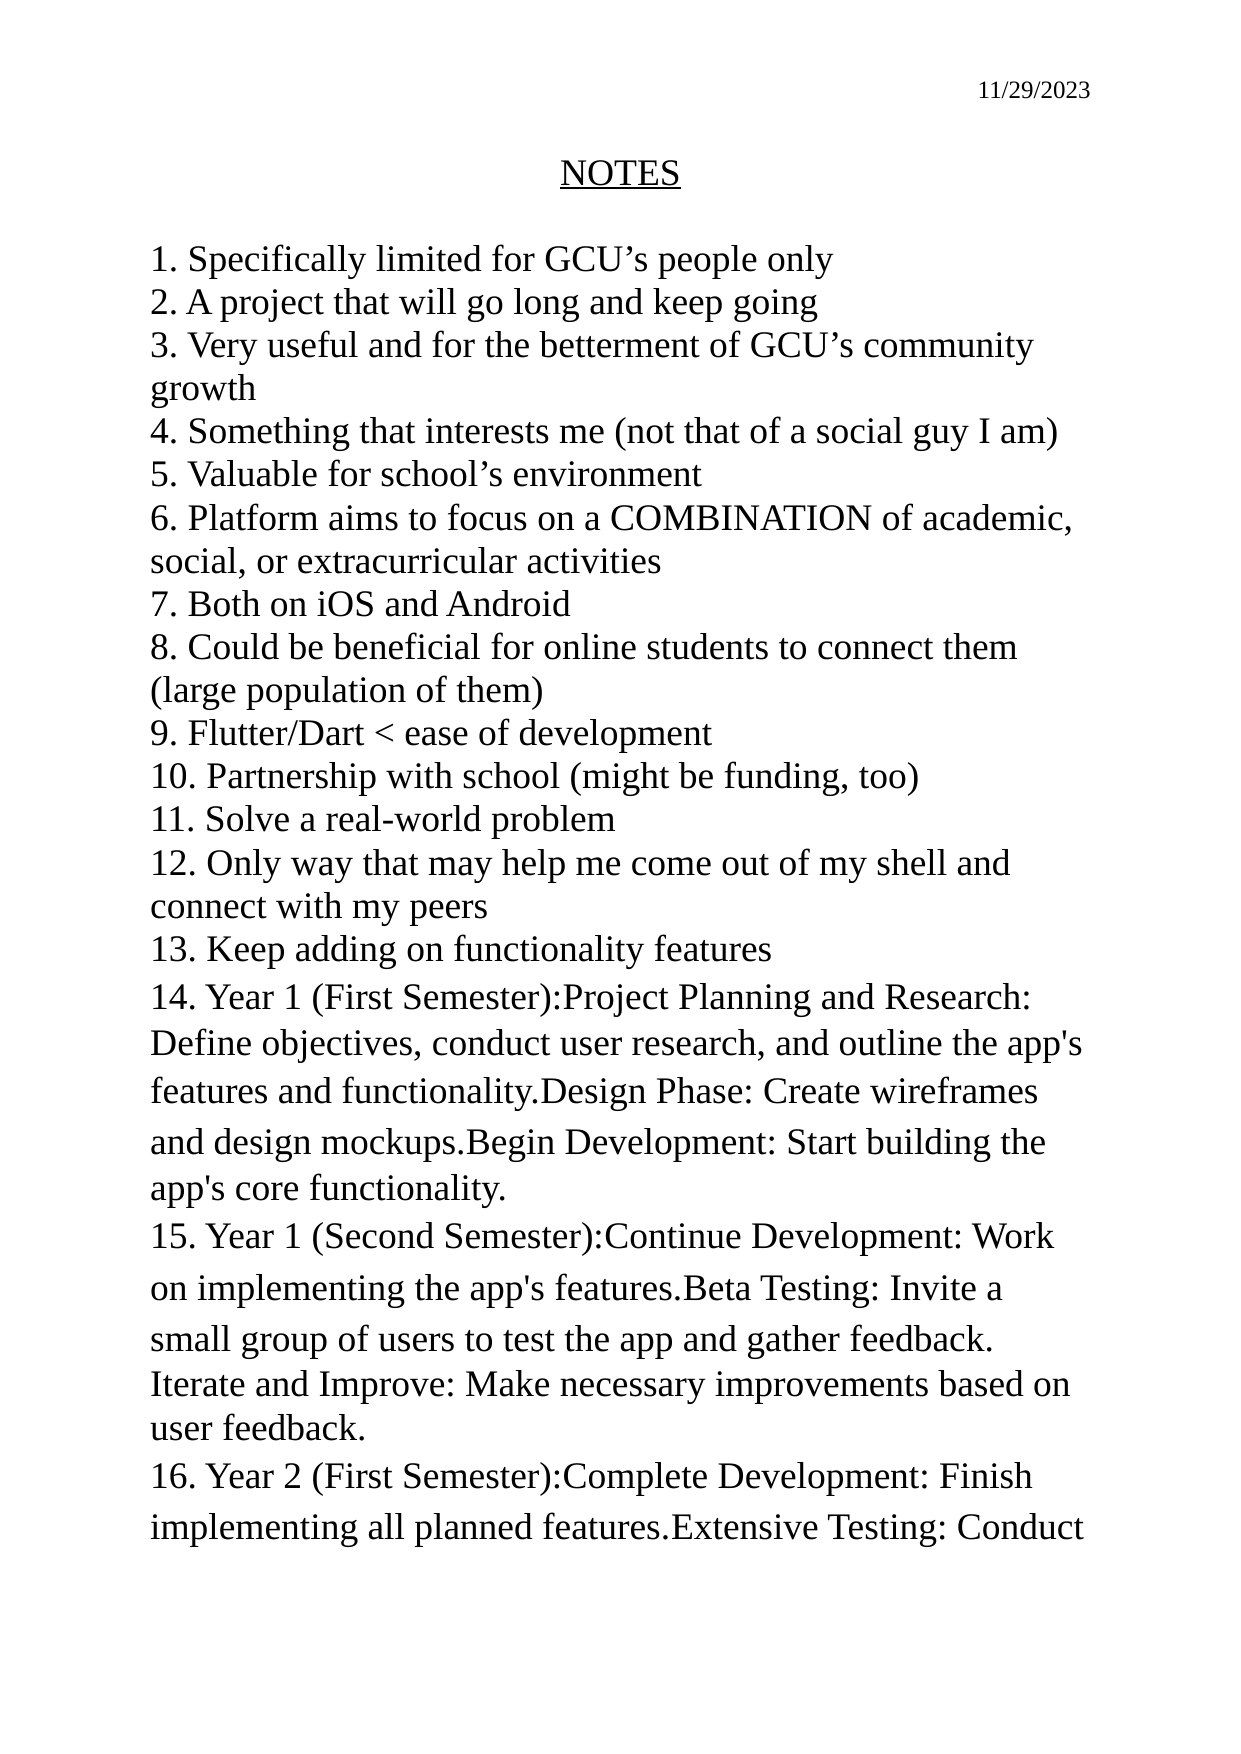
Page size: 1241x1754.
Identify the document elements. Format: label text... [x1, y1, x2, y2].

text 15. Year 1 (Second Semester): Continue Development: Work on implementing the app's features. Beta Testing: Invite a small group of users to test the app and gather feedback. Iterate and Improve: Make necessary improvements based on user feedback. [150, 1209, 1090, 1448]
text 8. Could be beneficial for online students to connect them (large population of them) [150, 624, 1090, 711]
text 3. Very useful and for the betterment of GCU’s community growth [150, 322, 1090, 409]
text 12. Only way that may help me come out of my shell and connect with my peers [150, 840, 1090, 926]
text 2. A project that will go long and keep going [150, 279, 1090, 322]
text 5. Valuable for school’s environment [150, 452, 1090, 495]
text 6. Platform aims to focus on a COMBINATION of academic, social, or extracurricular activities [150, 495, 1090, 581]
text 4. Something that interests me (not that of a social guy I am) [150, 409, 1090, 452]
text 11. Solve a real-world problem [150, 797, 1090, 840]
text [150, 1448, 1090, 1550]
text 1. Specifically limited for GCU’s people only [150, 236, 1090, 279]
text 14. Year 1 (First Semester): Project Planning and Research: Define objectives, conduct user research, and outline the app's features and functionality. Design Phase: Create wireframes and design mockups. Begin Development: Start building the app's core functionality. [150, 969, 1090, 1209]
text 7. Both on iOS and Android [150, 581, 1090, 624]
text NOTES [150, 150, 1090, 193]
text 10. Partnership with school (might be funding, too) [150, 754, 1090, 797]
text 13. Keep adding on functionality features [150, 926, 1090, 969]
text 9. Flutter/Dart < ease of development [150, 711, 1090, 754]
